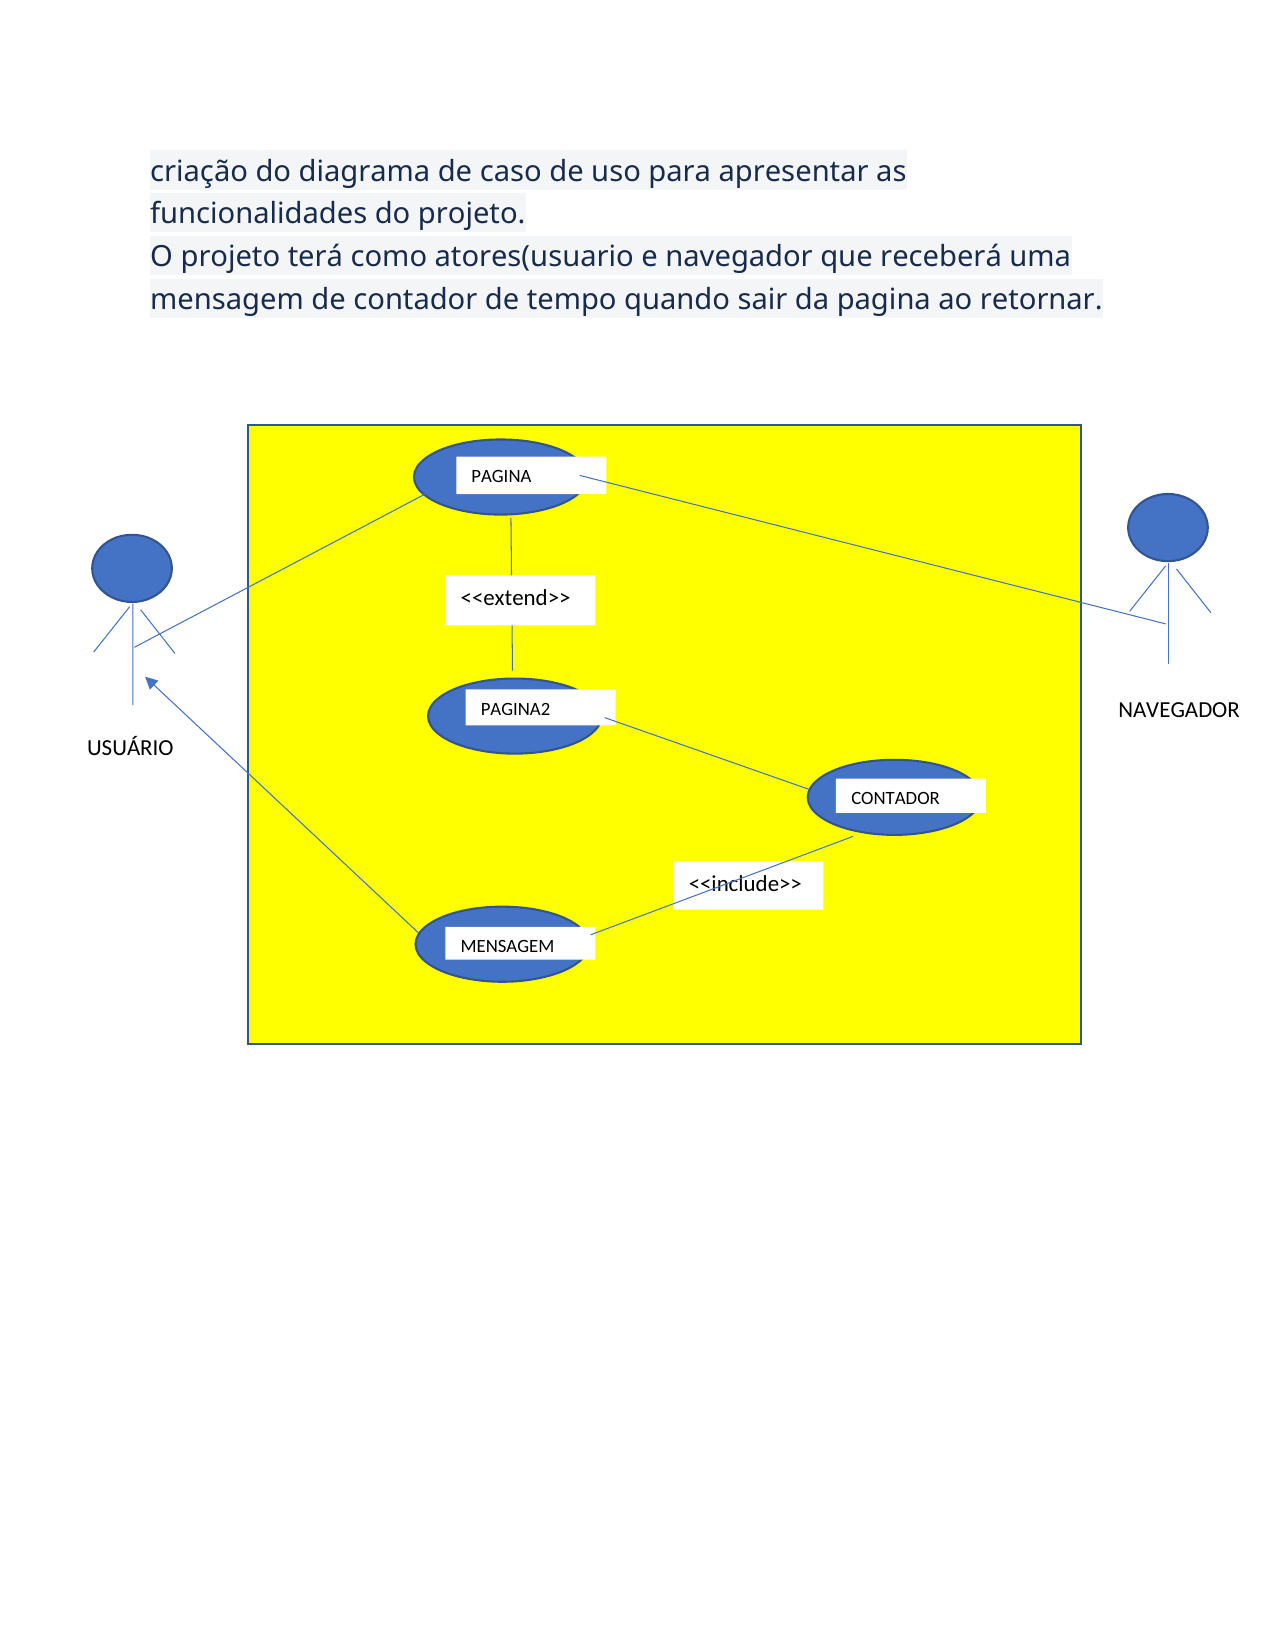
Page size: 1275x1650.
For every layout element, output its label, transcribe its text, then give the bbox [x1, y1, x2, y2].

text criação do diagrama de caso de uso para apresentar as funcionalidades do projeto. O projeto terá como atores(usuario e navegador que receberá uma mensagem de contador de tempo quando sair da pagina ao retornar. [150, 150, 1125, 318]
